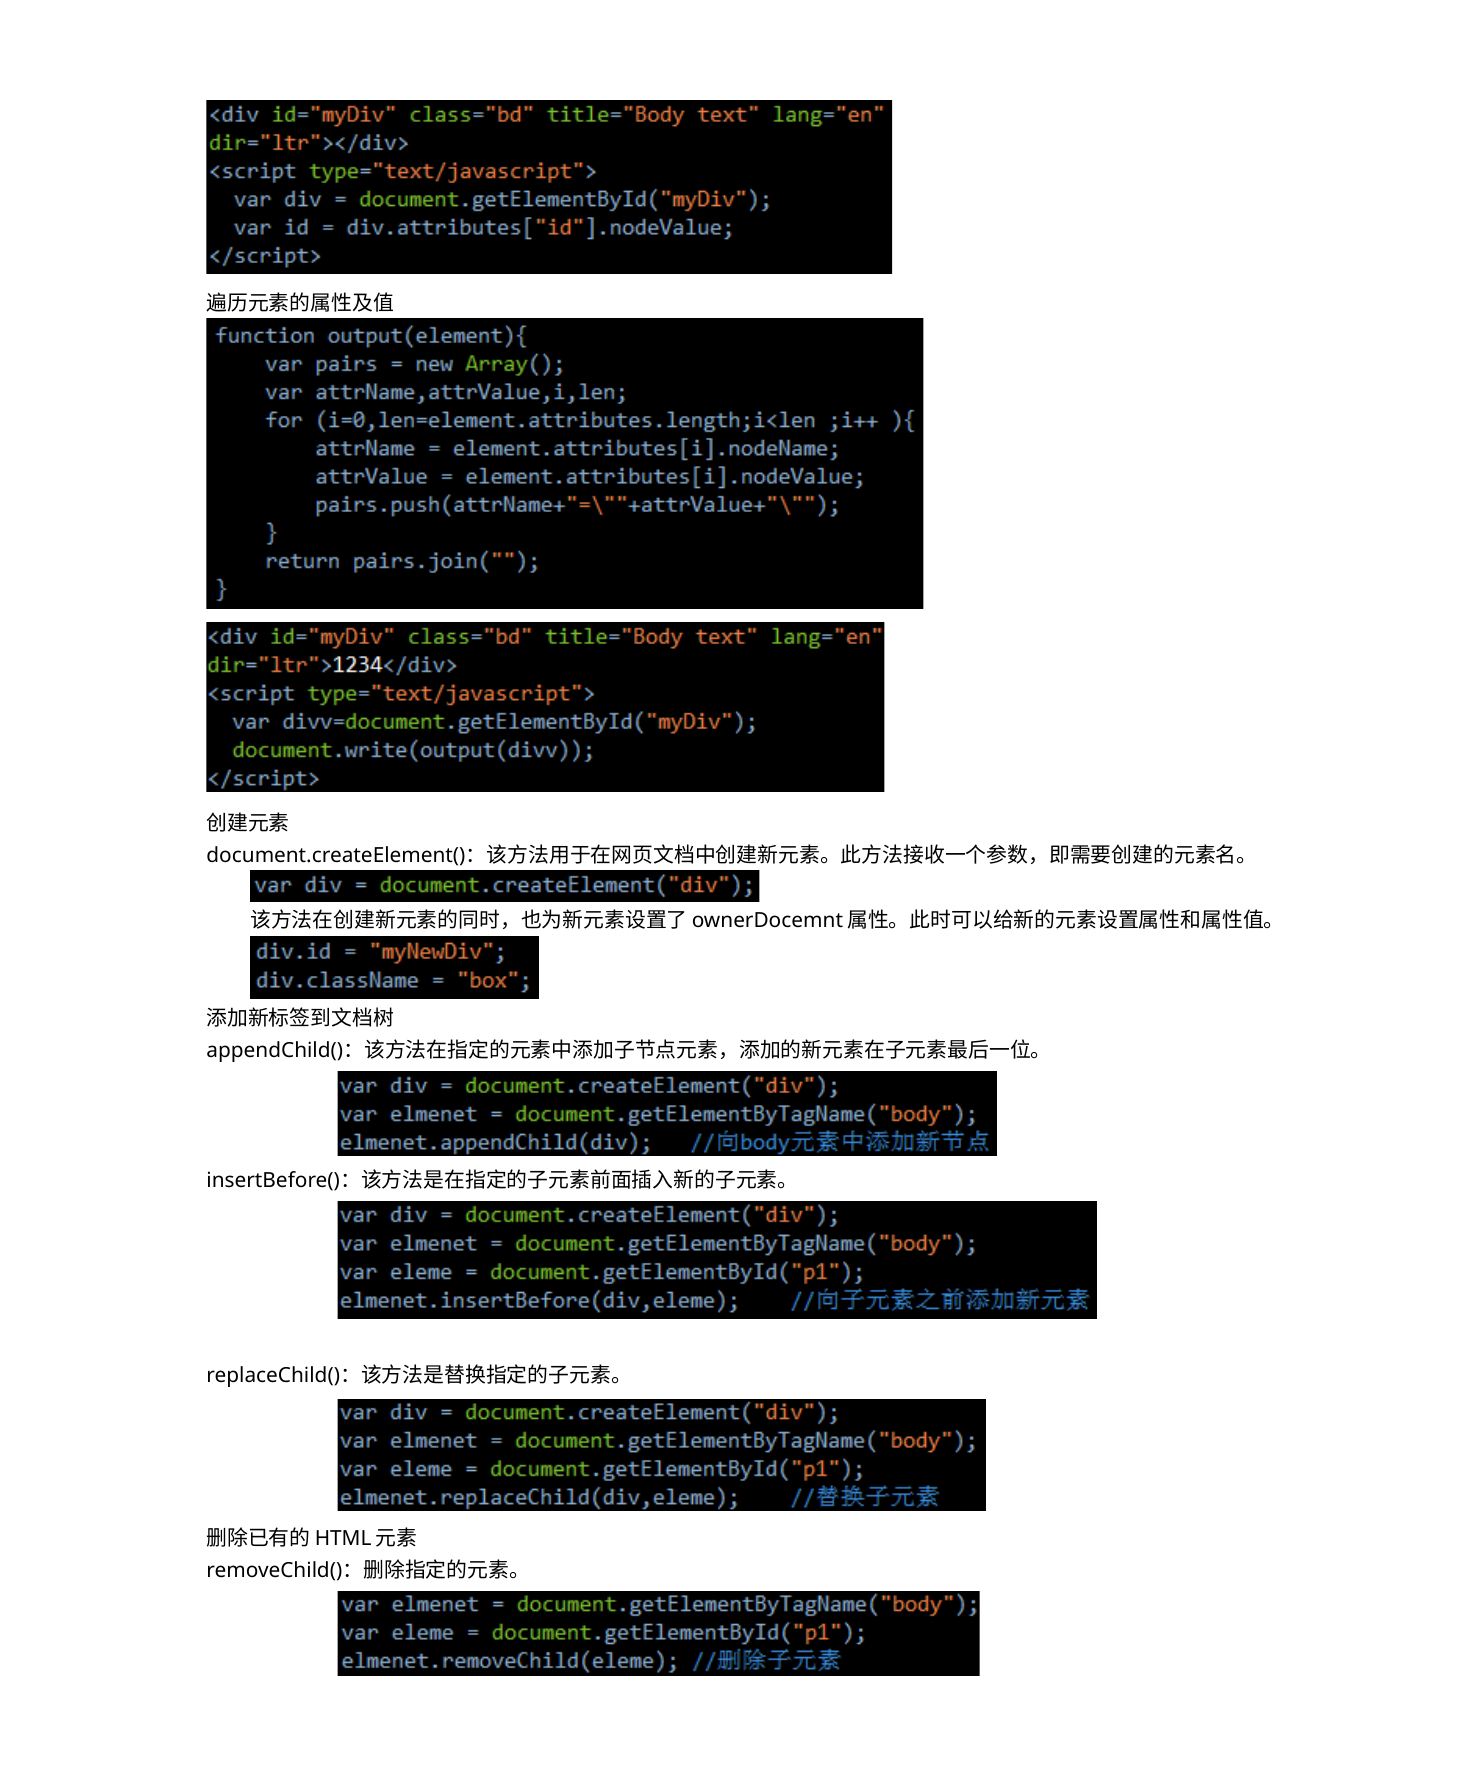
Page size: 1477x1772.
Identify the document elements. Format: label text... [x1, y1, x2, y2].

text 遍历元素的属性及值 [75, 285, 1401, 317]
text removeChild()：删除指定的元素。 [75, 1552, 1401, 1585]
picture [206, 318, 924, 609]
text 删除已有的HTML元素 [75, 1520, 1401, 1552]
text insertBefore()：该方法是在指定的子元素前面插入新的子元素。 [75, 1162, 1401, 1195]
text replaceChild()：该方法是替换指定的子元素。 [75, 1357, 1401, 1390]
picture [206, 622, 885, 792]
picture [206, 100, 893, 274]
text 该方法在创建新元素的同时，也为新元素设置了ownerDocemnt属性。此时可以给新的元素设置属性和属性值。 [75, 902, 1401, 935]
picture [337, 1399, 986, 1511]
picture [337, 1201, 1097, 1319]
text document.createElement()：该方法用于在网页文档中创建新元素。此方法接收一个参数，即需要创建的元素名。 [75, 837, 1401, 870]
text 添加新标签到文档树 [75, 1000, 1401, 1032]
picture [337, 1591, 980, 1676]
picture [250, 936, 539, 999]
picture [250, 870, 760, 902]
picture [337, 1071, 997, 1156]
text 创建元素 [75, 805, 1401, 837]
text appendChild()：该方法在指定的元素中添加子节点元素，添加的新元素在子元素最后一位。 [75, 1032, 1401, 1065]
